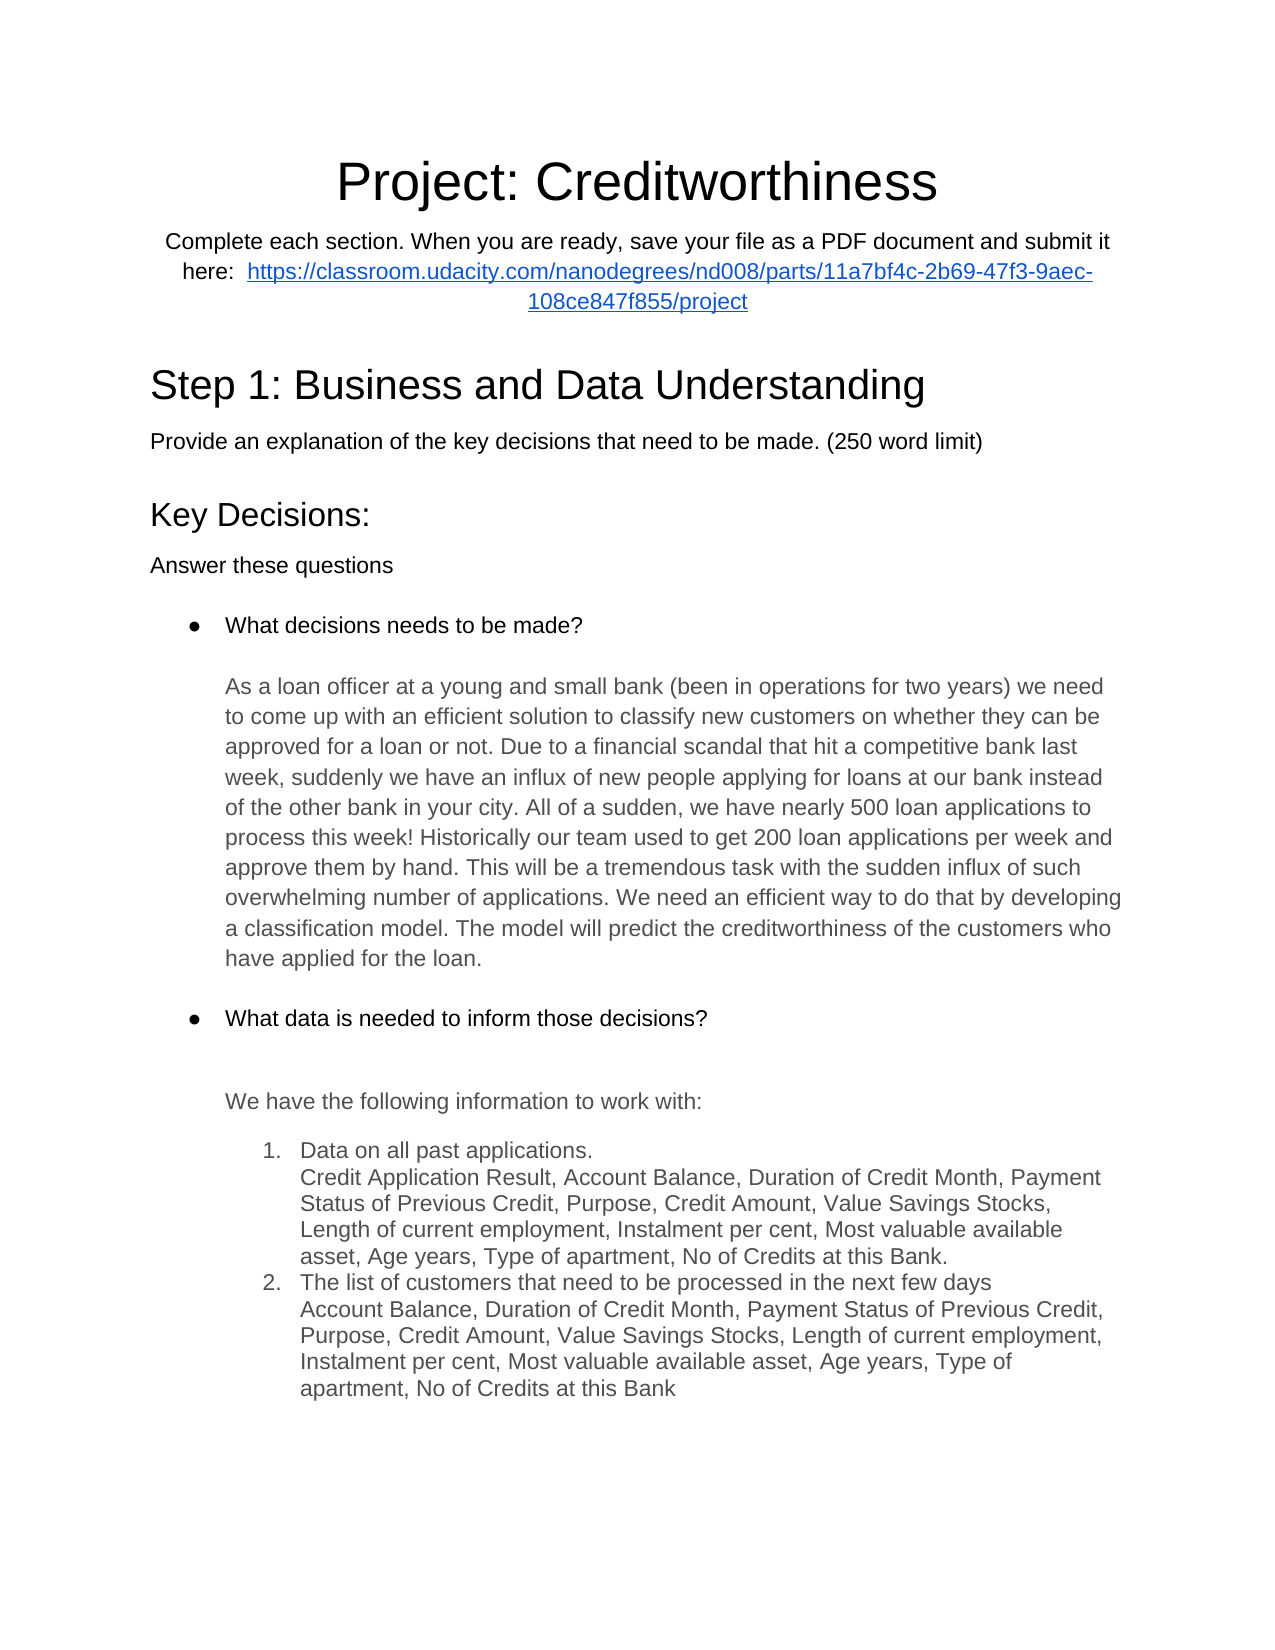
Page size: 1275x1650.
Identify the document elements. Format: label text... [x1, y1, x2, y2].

list Credit Application Result, Account Balance, Duration of Credit Month, Payment Status of Previous Credit, Purpose, Credit Amount, Value Savings Stocks, Length of current employment, Instalment per cent, Most valuable available asset, Age years, Type of apartment, No of Credits at this Bank. [300, 1164, 1125, 1269]
text Complete each section. When you are ready, save your file as a PDF document and submit it here: https://classroom.udacity.com/nanodegrees/nd008/parts/11a7bf4c-2b69-47f3-9aec-108ce847f855/project [150, 228, 1125, 314]
list What data is needed to inform those decisions? [187, 1005, 1125, 1032]
text Answer these questions [150, 552, 1125, 578]
text As a loan officer at a young and small bank (been in operations for two years) we need to come up with an efficient solution to classify new customers on whether they can be approved for a loan or not. Due to a financial scandal that hit a competitive bank last week, suddenly we have an influx of new people applying for loans at our bank instead of the other bank in your city. All of a sudden, we have nearly 500 loan applications to process this week! Historically our team used to get 200 loan applications per week and approve them by hand. This will be a tremendous task with the sudden influx of such overwhelming number of applications. We need an efficient way to do that by developing a classification model. The model will predict the creditworthiness of the customers who have applied for the loan. [225, 673, 1125, 971]
title Project: Creditworthiness [150, 150, 1125, 212]
text Provide an explanation of the key decisions that need to be made. (250 word limit) [150, 428, 1125, 454]
subtitle Key Decisions: [150, 495, 1125, 534]
list Data on all past applications. [262, 1137, 1125, 1164]
list Account Balance, Duration of Credit Month, Payment Status of Previous Credit, Purpose, Credit Amount, Value Savings Stocks, Length of current employment, Instalment per cent, Most valuable available asset, Age years, Type of apartment, No of Credits at this Bank [300, 1296, 1125, 1401]
text We have the following information to work with: [150, 1088, 1125, 1114]
subtitle Step 1: Business and Data Understanding [150, 360, 1125, 408]
list The list of customers that need to be processed in the next few days [262, 1269, 1125, 1296]
list What decisions needs to be made? [187, 612, 1125, 639]
